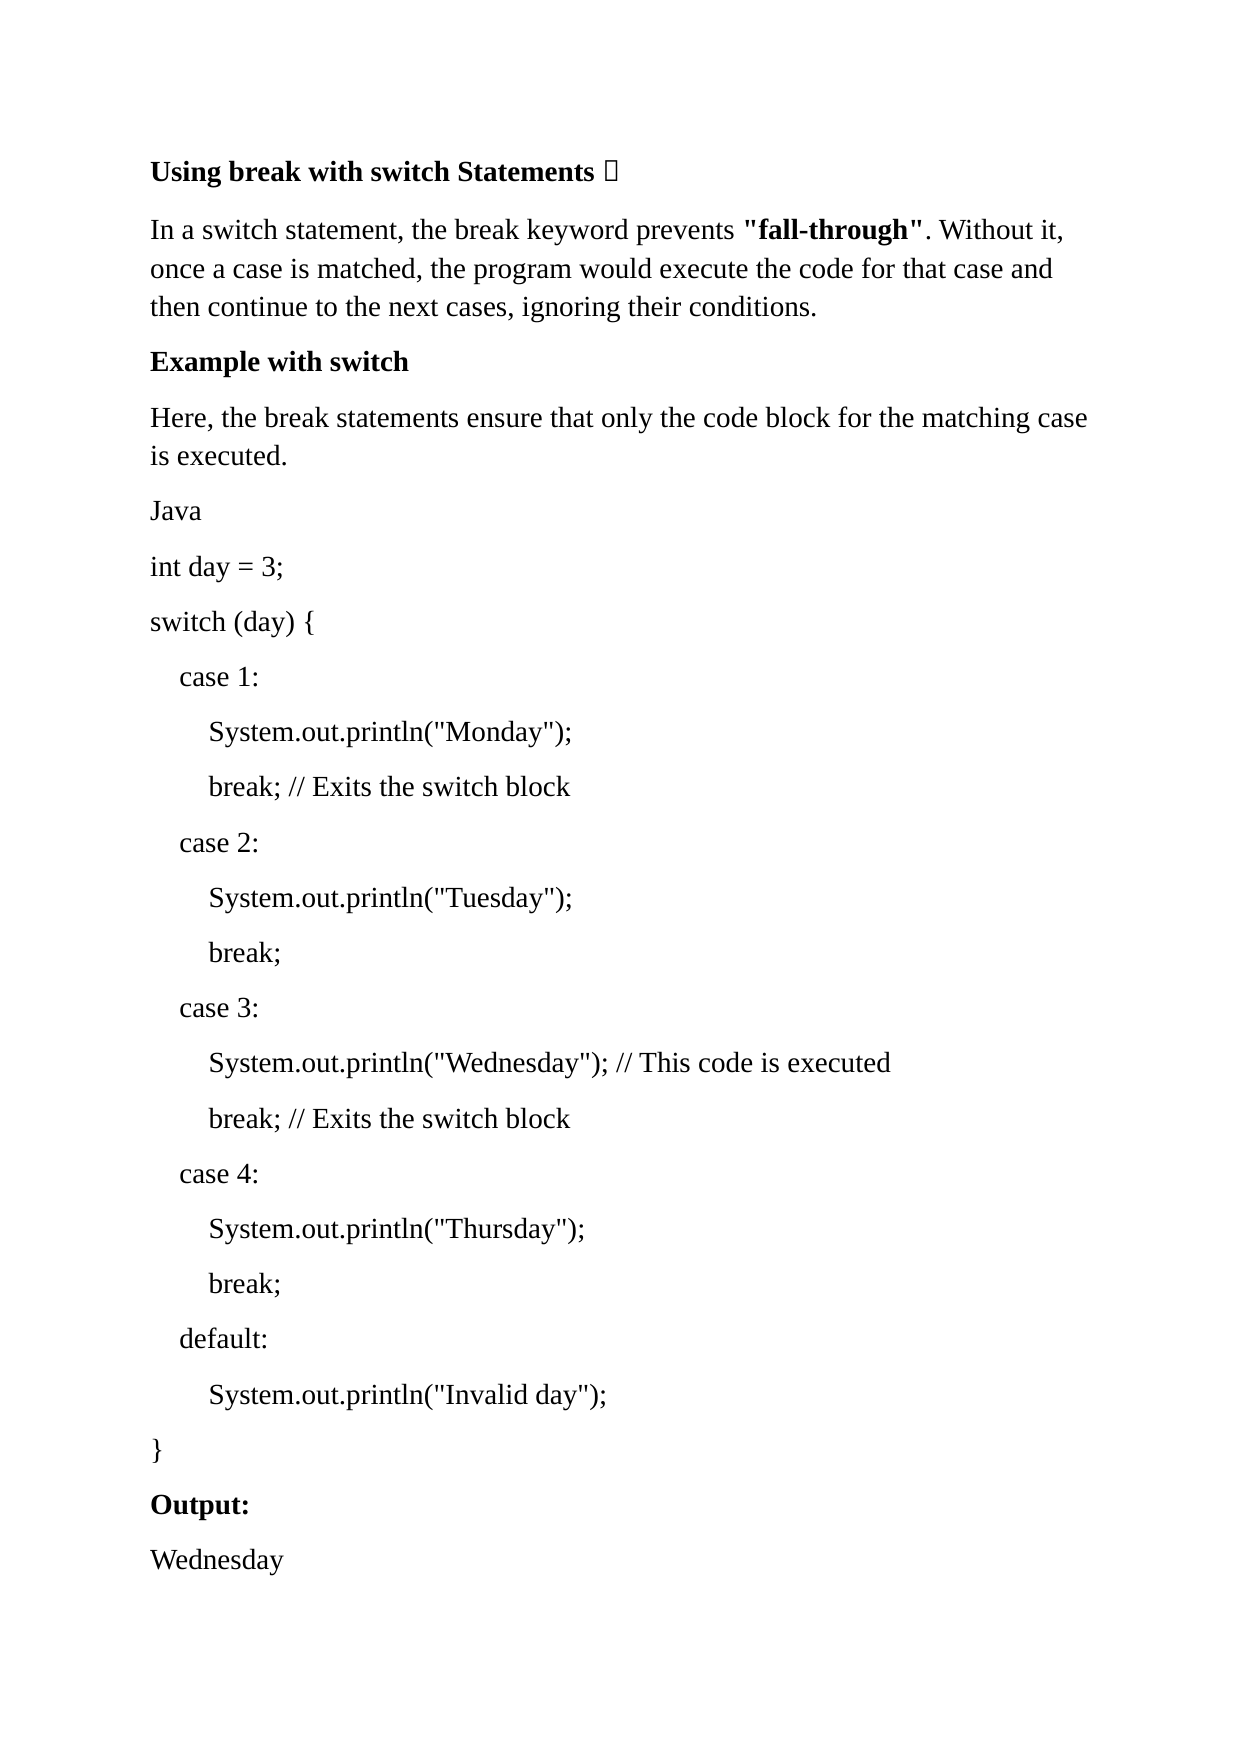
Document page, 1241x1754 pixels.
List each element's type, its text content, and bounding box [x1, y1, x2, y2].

text System.out.println("Monday"); [150, 714, 1090, 748]
text break; [150, 935, 1090, 969]
text break; // Exits the switch block [150, 769, 1090, 803]
text break; // Exits the switch block [150, 1101, 1090, 1134]
text System.out.println("Thursday"); [150, 1211, 1090, 1245]
text break; [150, 1266, 1090, 1300]
text System.out.println("Invalid day"); [150, 1377, 1090, 1410]
text } [150, 1432, 1090, 1466]
text case 2: [150, 825, 1090, 858]
text case 1: [150, 659, 1090, 693]
text switch (day) { [150, 604, 1090, 637]
text System.out.println("Wednesday"); // This code is executed [150, 1046, 1090, 1079]
text System.out.println("Tuesday"); [150, 880, 1090, 913]
text Example with switch [150, 344, 1090, 378]
text Using break with switch Statements 💡 [150, 150, 1090, 190]
text int day = 3; [150, 549, 1090, 582]
text case 3: [150, 990, 1090, 1024]
text Here, the break statements ensure that only the code block for the matching case is executed. [150, 400, 1090, 472]
text default: [150, 1322, 1090, 1355]
text case 4: [150, 1156, 1090, 1189]
text Output: [150, 1487, 1090, 1521]
text Java [150, 493, 1090, 527]
text In a switch statement, the break keyword prevents "fall-through". Without it, once a case is matched, the program would execute the code for that case and then continue to the next cases, ignoring their conditions. [150, 212, 1090, 323]
text Wednesday [150, 1542, 1090, 1576]
